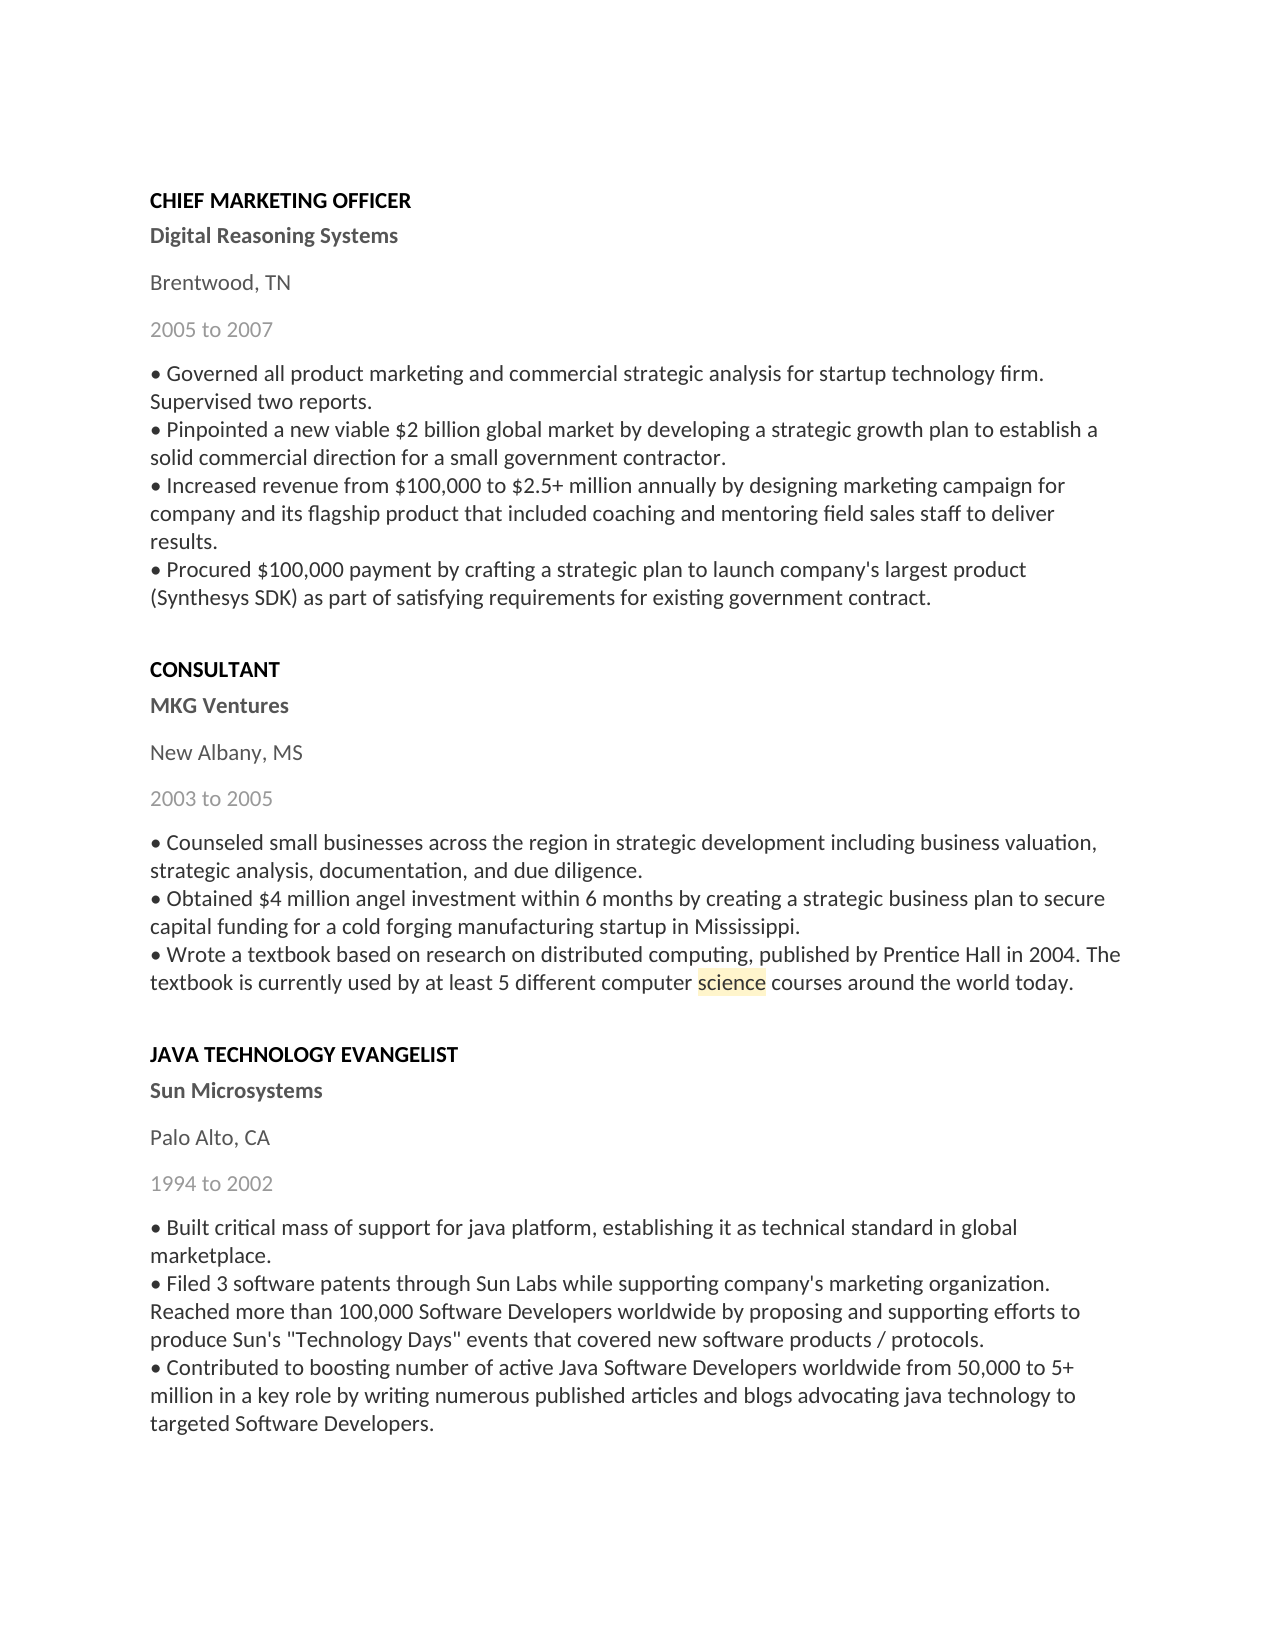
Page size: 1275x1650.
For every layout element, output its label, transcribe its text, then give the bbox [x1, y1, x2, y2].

text Brentwood, TN [150, 268, 1125, 297]
text • Built critical mass of support for java platform, establishing it as technical standard in global marketplace. • Filed 3 software patents through Sun Labs while supporting company's marketing organization. Reached more than 100,000 Software Developers worldwide by proposing and supporting efforts to produce Sun's "Technology Days" events that covered new software products / protocols. • Contributed to boosting number of active Java Software Developers worldwide from 50,000 to 5+ million in a key role by writing numerous published articles and blogs advocating java technology to targeted Software Developers. [150, 1213, 1125, 1437]
title JAVA TECHNOLOGY EVANGELIST [150, 1040, 1125, 1068]
title CONSULTANT [150, 655, 1125, 683]
text MKG Ventures [150, 691, 1125, 719]
text • Governed all product marketing and commercial strategic analysis for startup technology firm. Supervised two reports. • Pinpointed a new viable $2 billion global market by developing a strategic growth plan to establish a solid commercial direction for a small government contractor. • Increased revenue from $100,000 to $2.5+ million annually by designing marketing campaign for company and its flagship product that included coaching and mentoring field sales staff to deliver results. • Procured $100,000 payment by crafting a strategic plan to launch company's largest product (Synthesys SDK) as part of satisfying requirements for existing government contract. [150, 359, 1125, 611]
title CHIEF MARKETING OFFICER [150, 186, 1125, 214]
text Sun Microsystems [150, 1076, 1125, 1104]
text New Albany, MS [150, 738, 1125, 766]
text 1994 to 2002 [150, 1169, 1125, 1197]
text Palo Alto, CA [150, 1123, 1125, 1151]
text • Counseled small businesses across the region in strategic development including business valuation, strategic analysis, documentation, and due diligence. • Obtained $4 million angel investment within 6 months by creating a strategic business plan to secure capital funding for a cold forging manufacturing startup in Mississippi. • Wrote a textbook based on research on distributed computing, published by Prentice Hall in 2004. The textbook is currently used by at least 5 different computer science courses around the world today. [150, 828, 1125, 996]
text 2003 to 2005 [150, 784, 1125, 812]
text Digital Reasoning Systems [150, 222, 1125, 250]
text 2005 to 2007 [150, 315, 1125, 343]
